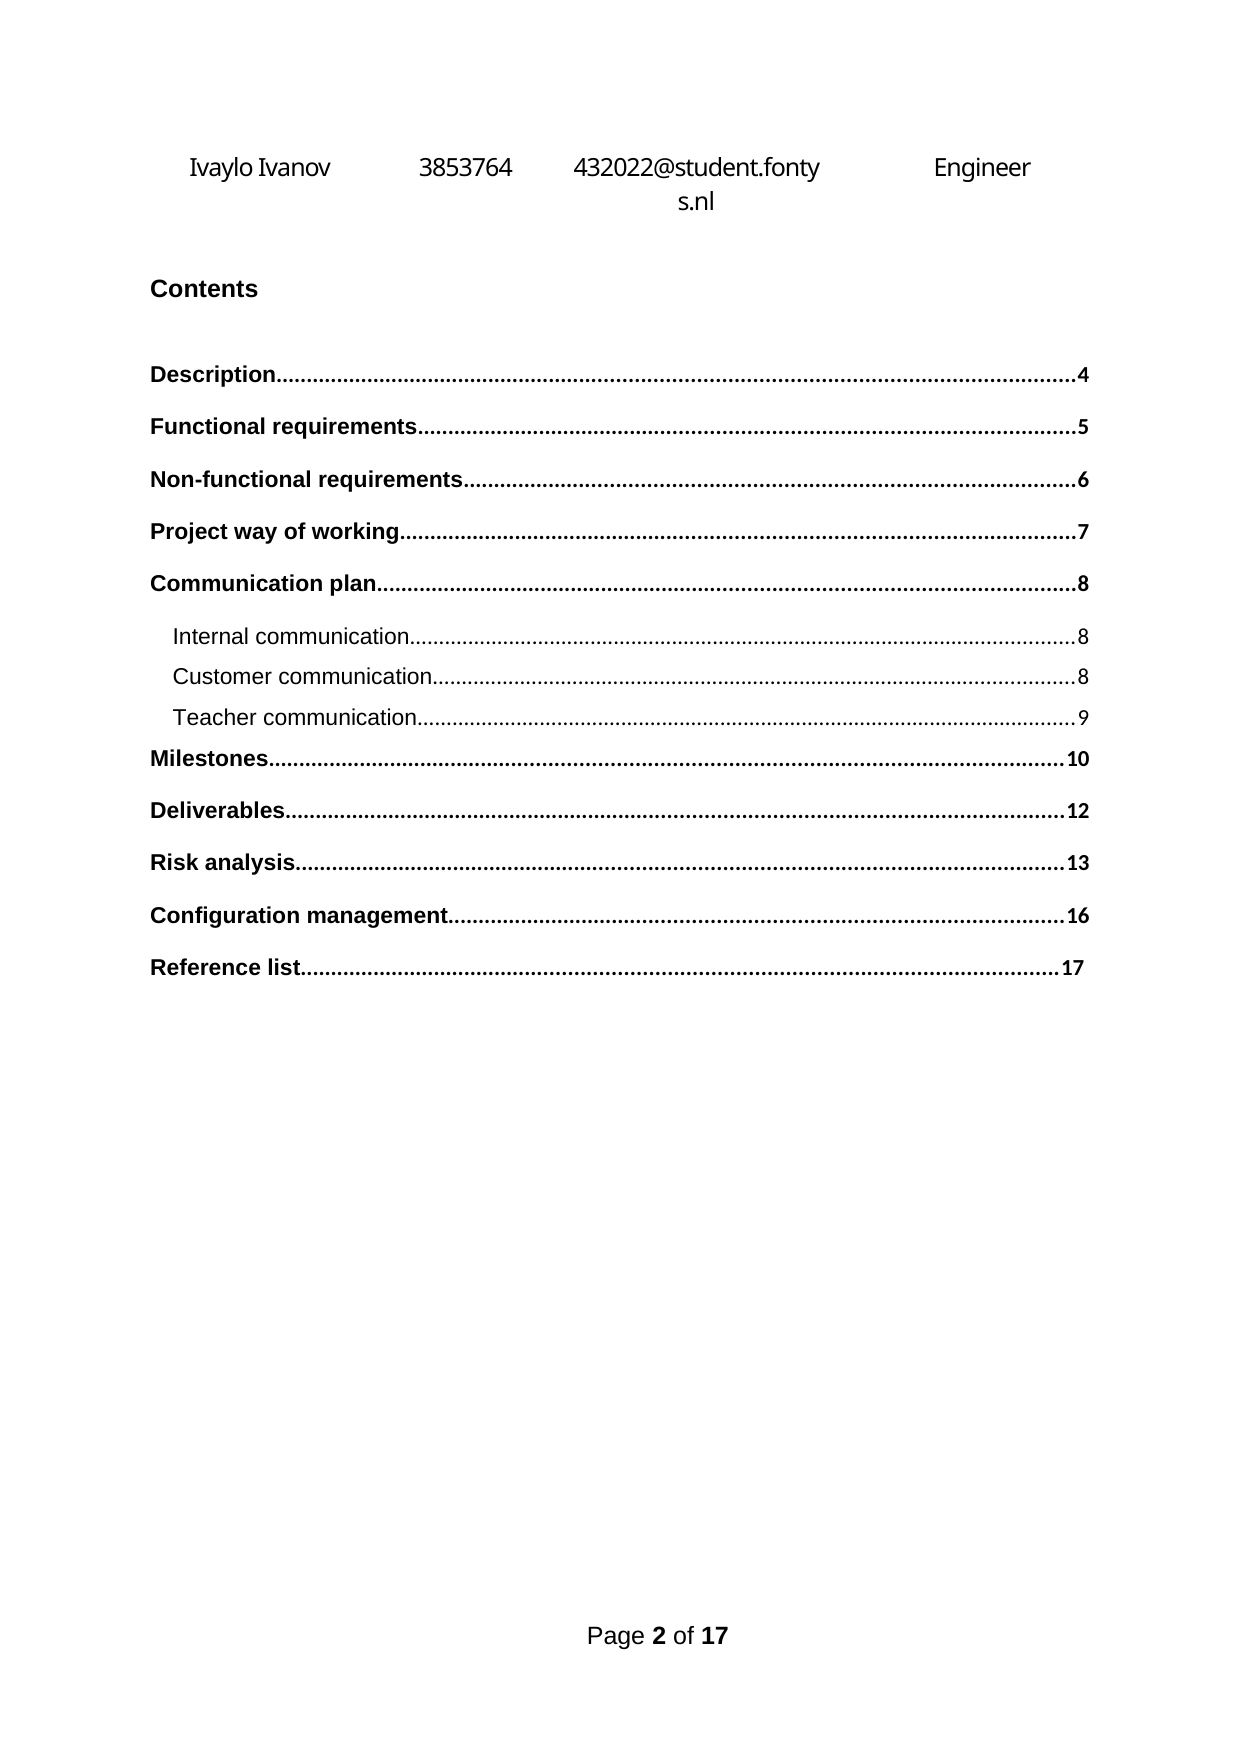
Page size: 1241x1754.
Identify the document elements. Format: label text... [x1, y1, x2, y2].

table_cell Ivaylo Ivanov [150, 150, 371, 218]
table_cell Engineer [831, 150, 1134, 218]
table_cell 432022@student.fontys.nl [561, 150, 831, 218]
table_cell 3853764 [371, 150, 561, 218]
